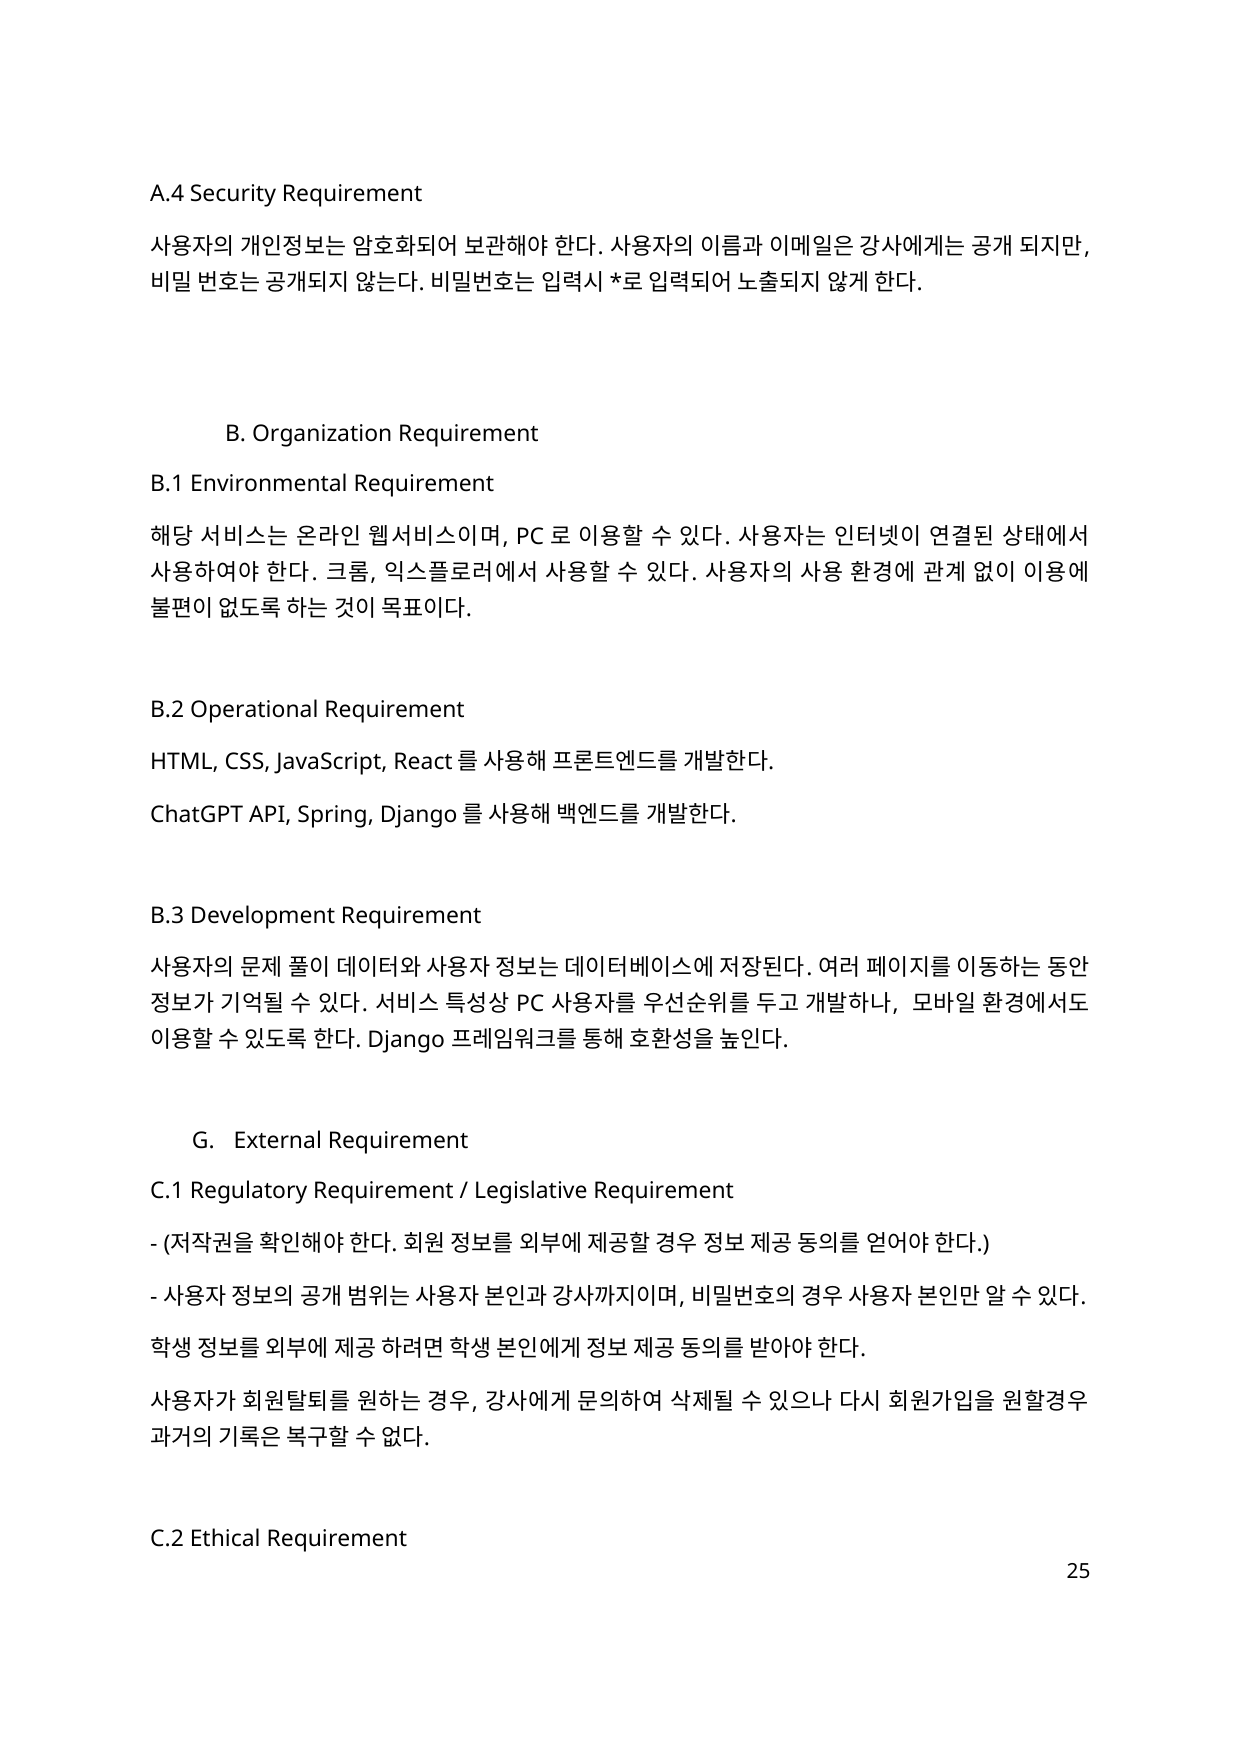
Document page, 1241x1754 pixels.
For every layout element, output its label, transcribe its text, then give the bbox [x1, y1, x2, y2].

text 학생 정보를 외부에 제공 하려면 학생 본인에게 정보 제공 동의를 받아야 한다. [150, 1330, 1090, 1363]
text B.2 Operational Requirement [150, 693, 1090, 724]
list External Requirement [192, 1124, 1090, 1155]
text ChatGPT API, Spring, Django를 사용해 백엔드를 개발한다. [150, 796, 1090, 829]
text - (저작권을 확인해야 한다. 회원 정보를 외부에 제공할 경우 정보 제공 동의를 얻어야 한다.) [150, 1225, 1090, 1258]
text 사용자가 회원탈퇴를 원하는 경우, 강사에게 문의하여 삭제될 수 있으나 다시 회원가입을 원할경우 과거의 기록은 복구할 수 없다. [150, 1383, 1090, 1452]
text B.1 Environmental Requirement [150, 467, 1090, 499]
text - 사용자 정보의 공개 범위는 사용자 본인과 강사까지이며, 비밀번호의 경우 사용자 본인만 알 수 있다. [150, 1277, 1090, 1311]
text B. Organization Requirement [150, 417, 1090, 448]
text C.1 Regulatory Requirement / Legislative Requirement [150, 1174, 1090, 1206]
text 사용자의 문제 풀이 데이터와 사용자 정보는 데이터베이스에 저장된다. 여러 페이지를 이동하는 동안 정보가 기억될 수 있다. 서비스 특성상 PC 사용자를 우선순위를 두고 개발하나, 모바일 환경에서도 이용할 수 있도록 한다. Django 프레임워크를 통해 호환성을 높인다. [150, 949, 1090, 1054]
text A.4 Security Requirement [150, 177, 1090, 208]
text 사용자의 개인정보는 암호화되어 보관해야 한다. 사용자의 이름과 이메일은 강사에게는 공개 되지만, 비밀 번호는 공개되지 않는다. 비밀번호는 입력시 *로 입력되어 노출되지 않게 한다. [150, 228, 1090, 297]
text C.2 Ethical Requirement [150, 1522, 1090, 1553]
text HTML, CSS, JavaScript, React를 사용해 프론트엔드를 개발한다. [150, 743, 1090, 776]
text 해당 서비스는 온라인 웹서비스이며, PC로 이용할 수 있다. 사용자는 인터넷이 연결된 상태에서 사용하여야 한다. 크롬, 익스플로러에서 사용할 수 있다. 사용자의 사용 환경에 관계 없이 이용에 불편이 없도록 하는 것이 목표이다. [150, 518, 1090, 623]
text B.3 Development Requirement [150, 899, 1090, 930]
